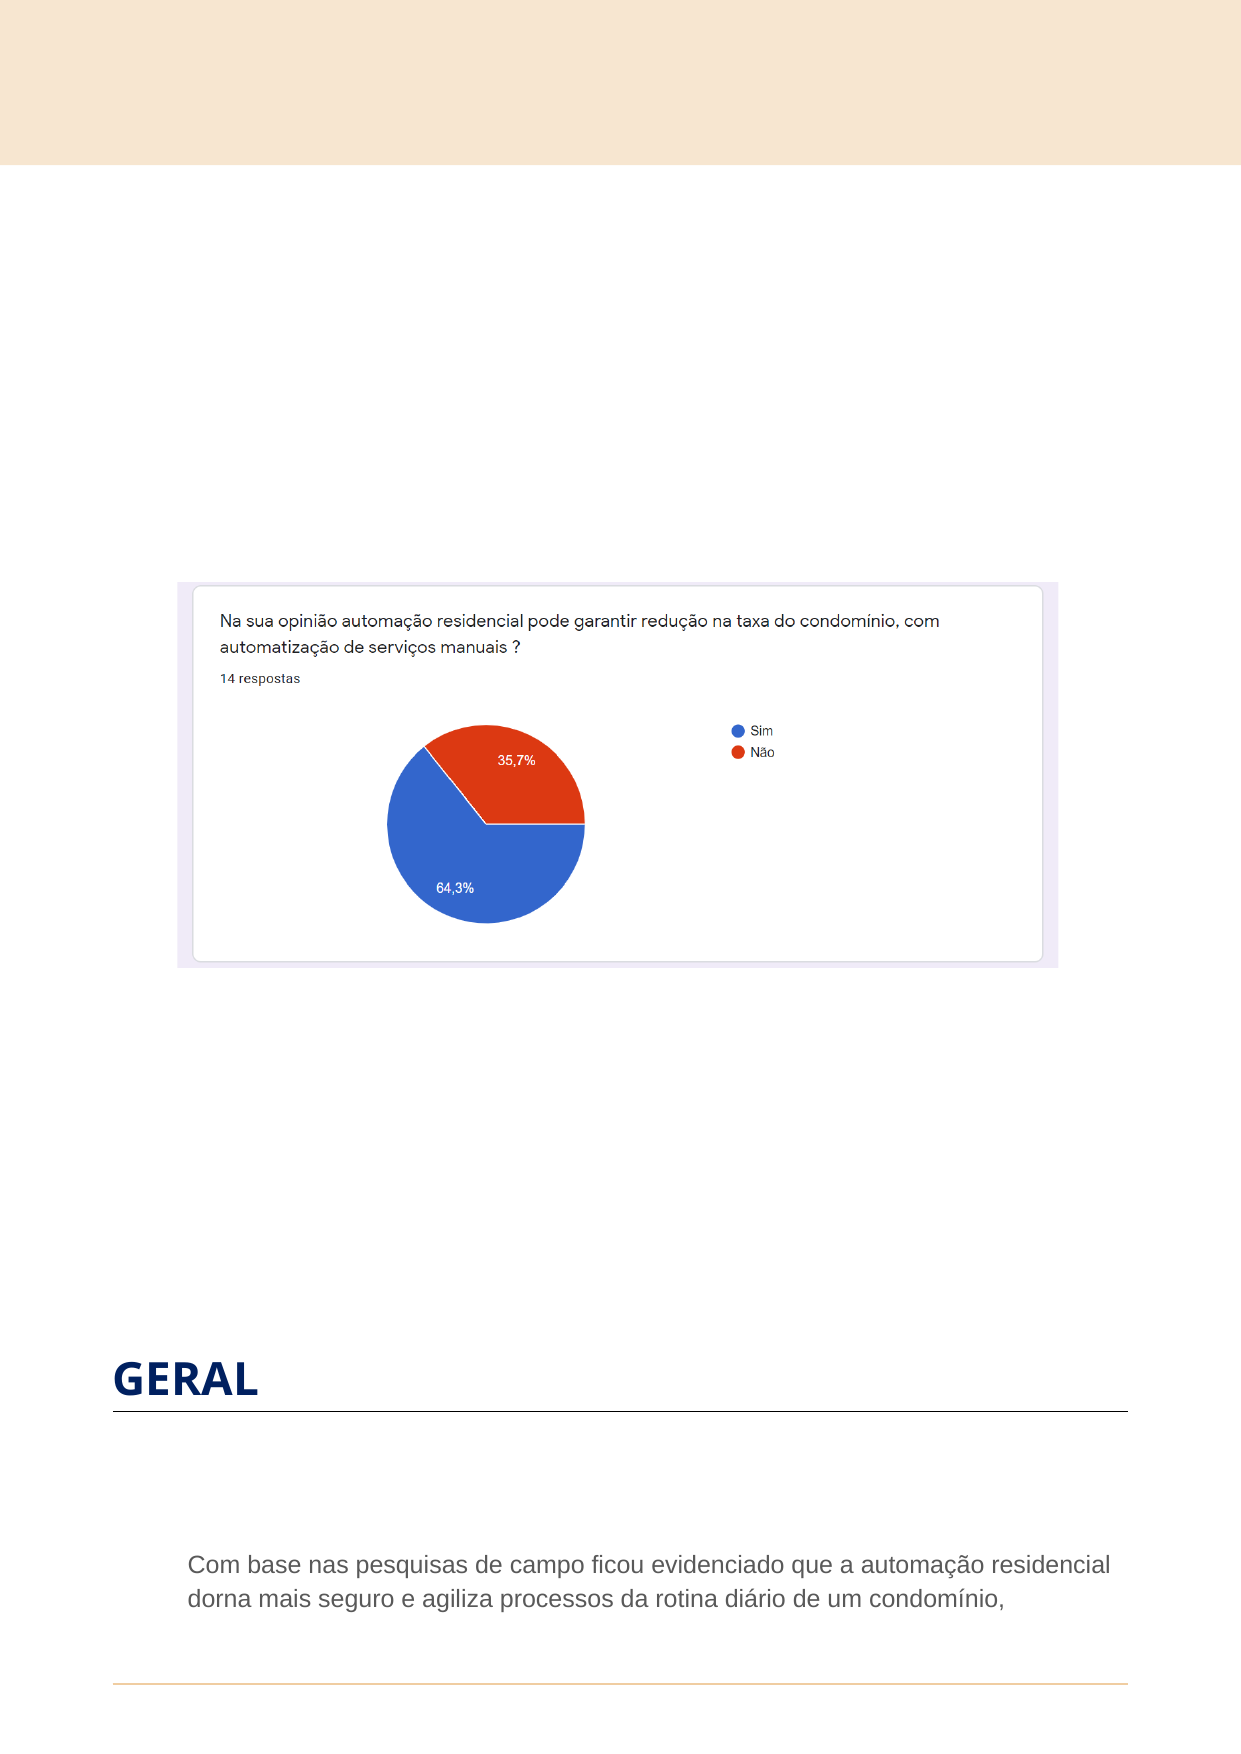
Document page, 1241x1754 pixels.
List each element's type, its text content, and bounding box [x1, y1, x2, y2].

text GERAL [112, 1346, 1128, 1412]
picture [177, 582, 1058, 968]
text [187, 1550, 1128, 1613]
